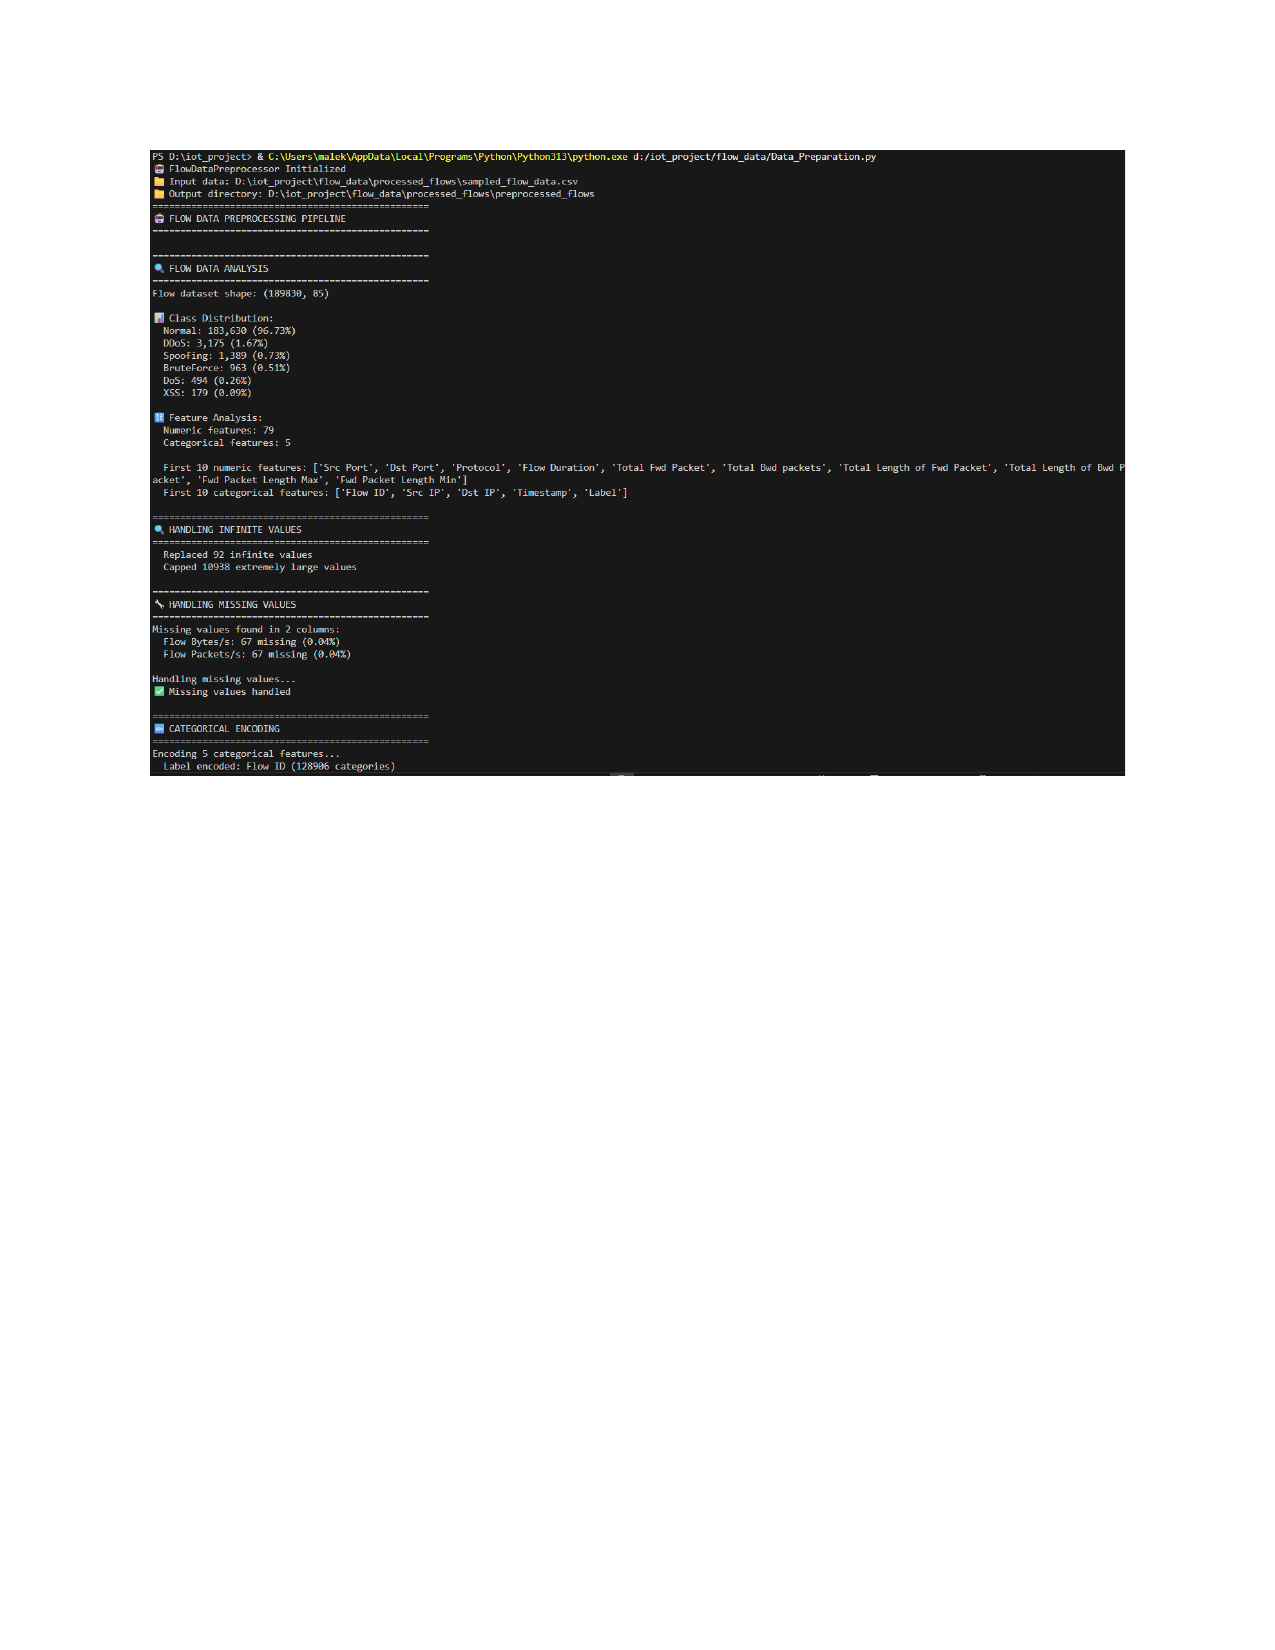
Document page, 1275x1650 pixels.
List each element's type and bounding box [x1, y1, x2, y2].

picture [150, 150, 1125, 776]
